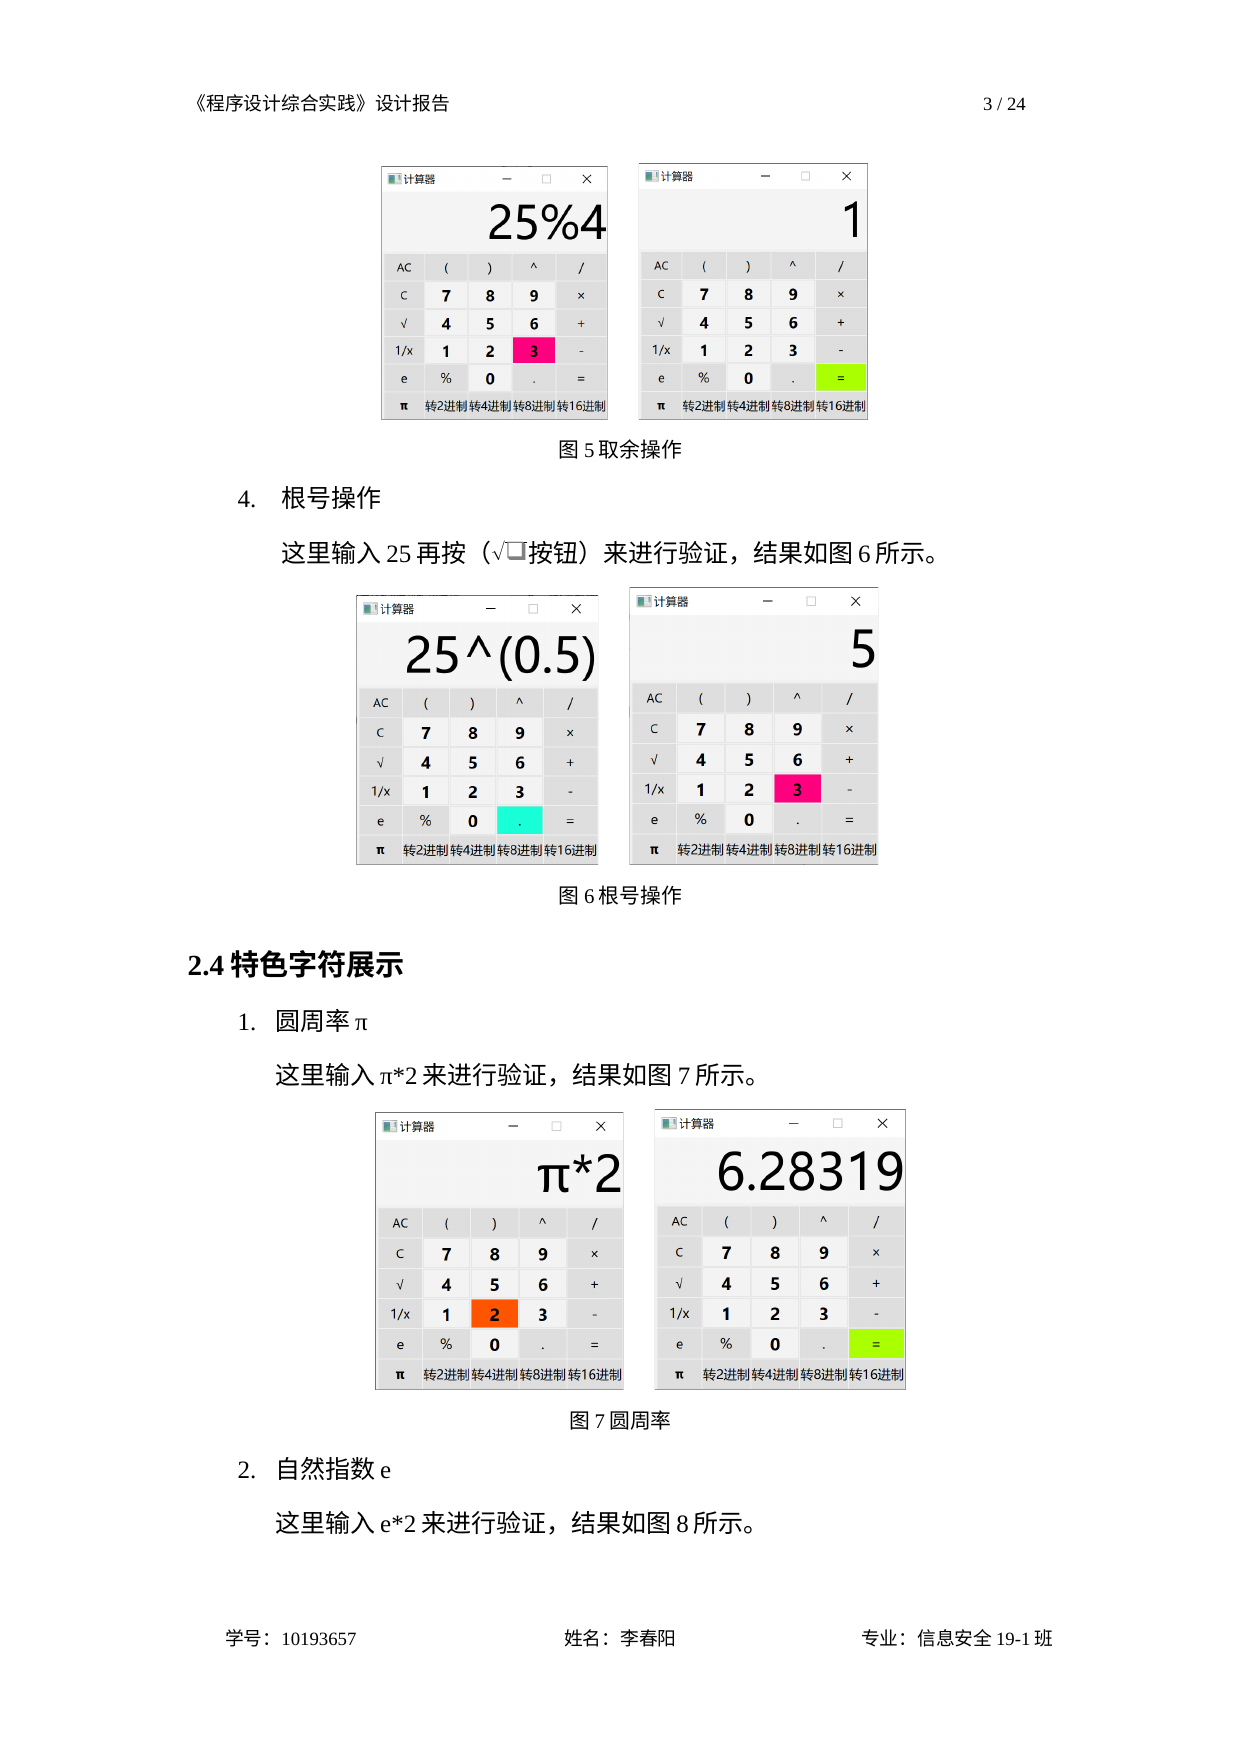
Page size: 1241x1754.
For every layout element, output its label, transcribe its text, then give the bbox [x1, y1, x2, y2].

list 这里输入π*2来进行验证，结果如图7所示。 [275, 1055, 1053, 1092]
text 图 6根号操作 [187, 879, 1053, 909]
list 自然指数e [237, 1449, 1053, 1486]
picture [356, 595, 599, 865]
picture [375, 1112, 624, 1390]
list 根号操作 [237, 479, 1053, 515]
list 这里输入e*2来进行验证，结果如图8所示。 [275, 1504, 1053, 1540]
list 这里输入25再按（按钮）来进行验证，结果如图6所示。 [281, 533, 1053, 569]
subtitle 2.4特色字符展示 [187, 942, 1053, 984]
picture [381, 166, 608, 420]
text 图 5取余操作 [187, 433, 1053, 464]
text 图 7圆周率 [187, 1404, 1053, 1434]
list 圆周率π [237, 1001, 1053, 1037]
picture [638, 163, 868, 420]
picture [654, 1109, 906, 1390]
picture [629, 587, 879, 865]
